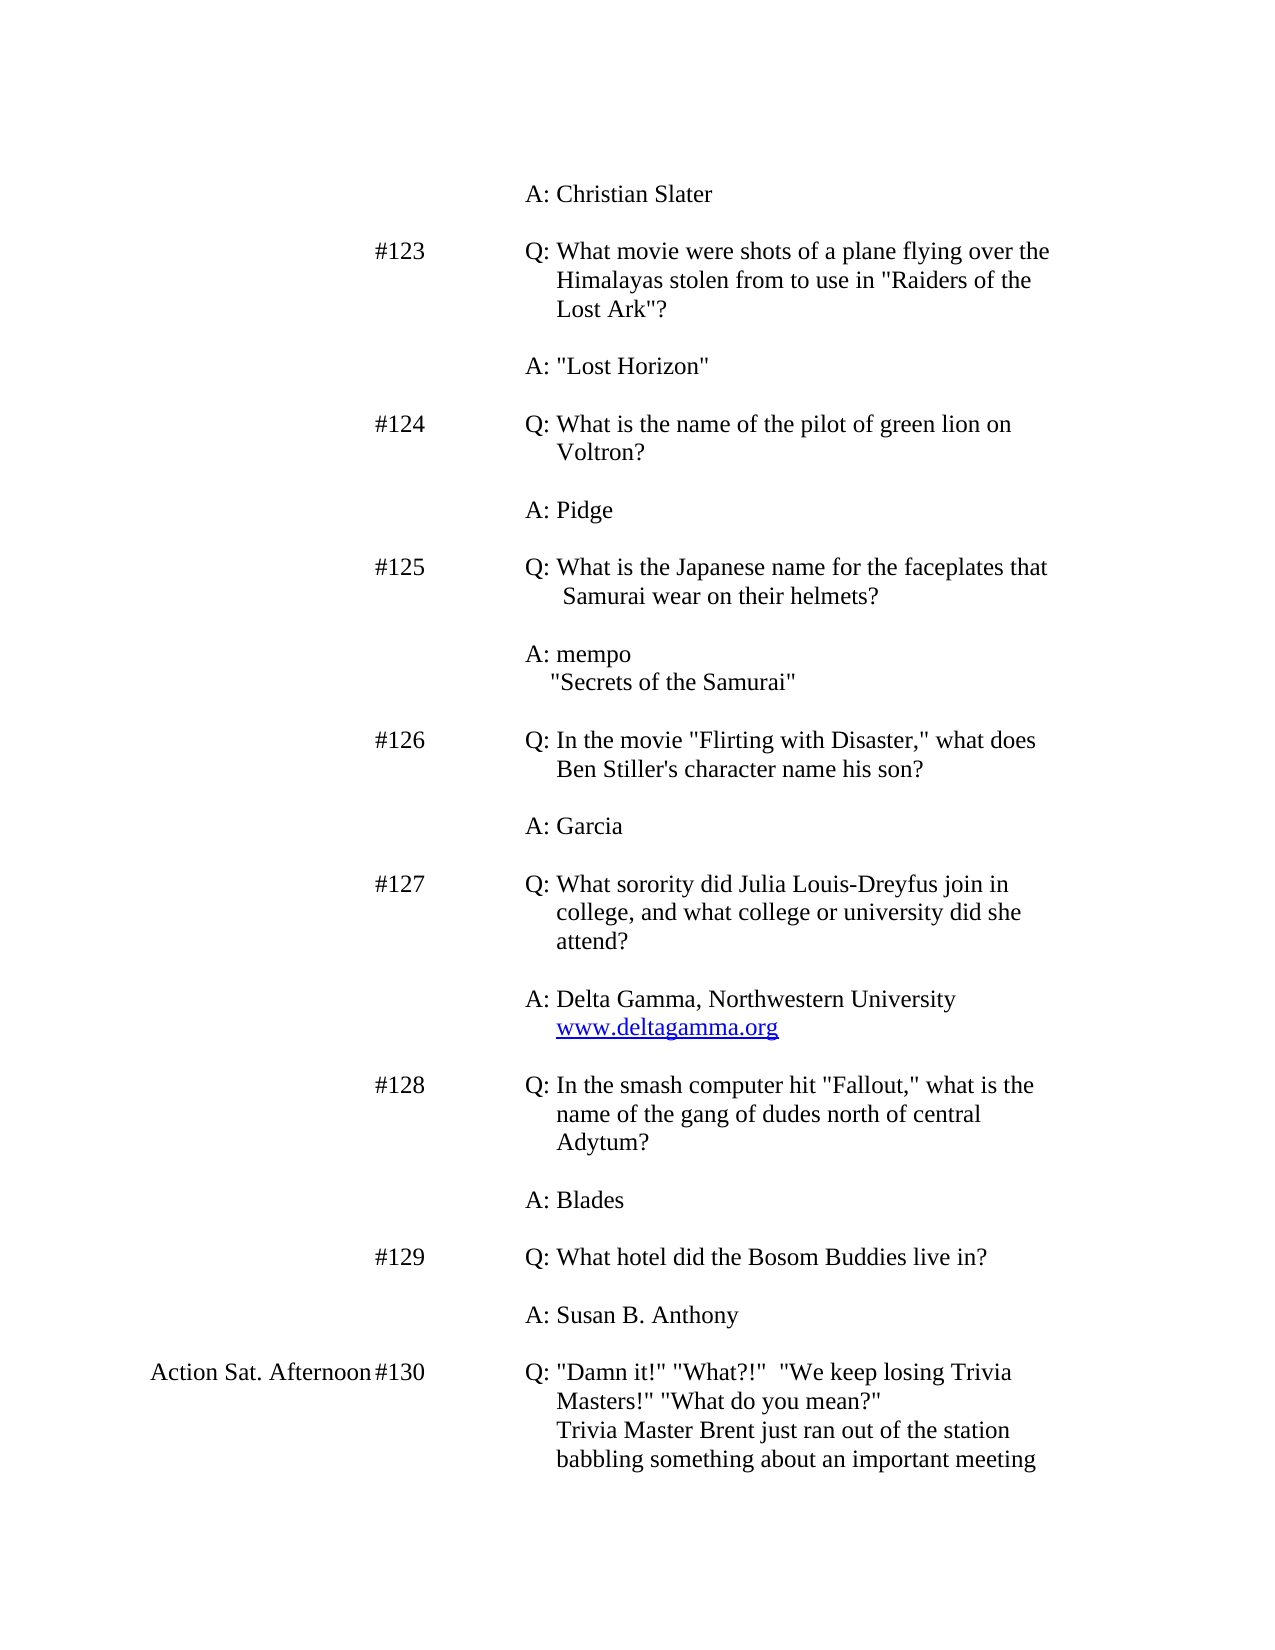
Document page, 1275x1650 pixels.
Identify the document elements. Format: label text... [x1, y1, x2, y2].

text #127 Q: What sorority did Julia Louis-Dreyfus join in [150, 869, 1125, 897]
text "Secrets of the Samurai" [150, 667, 1125, 696]
text A: Christian Slater [150, 179, 1125, 207]
text A: Blades [150, 1185, 1125, 1214]
text Adytum? [150, 1127, 1125, 1156]
text www.deltagamma.org [150, 1012, 1125, 1041]
text attend? [150, 926, 1125, 955]
text Himalayas stolen from to use in "Raiders of the [150, 265, 1125, 294]
text #128 Q: In the smash computer hit "Fallout," what is the [150, 1070, 1125, 1099]
text A: Garcia [150, 811, 1125, 840]
text A: Susan B. Anthony [150, 1300, 1125, 1329]
text Ben Stiller's character name his son? [150, 754, 1125, 782]
text A: "Lost Horizon" [150, 351, 1125, 380]
text #126 Q: In the movie "Flirting with Disaster," what does [150, 725, 1125, 754]
text Samurai wear on their helmets? [150, 581, 1125, 610]
text Action Sat. Afternoon #130 Q: "Damn it!" "What?!" "We keep losing Trivia [150, 1357, 1125, 1386]
text A: Pidge [150, 495, 1125, 524]
text #125 Q: What is the Japanese name for the faceplates that [150, 552, 1125, 581]
text A: Delta Gamma, Northwestern University [150, 984, 1125, 1012]
text Voltron? [150, 437, 1125, 466]
text #123 Q: What movie were shots of a plane flying over the [150, 236, 1125, 265]
text Trivia Master Brent just ran out of the station [150, 1415, 1125, 1444]
text A: mempo [150, 639, 1125, 667]
text college, and what college or university did she [150, 897, 1125, 926]
text Masters!" "What do you mean?" [150, 1386, 1125, 1415]
text #129 Q: What hotel did the Bosom Buddies live in? [150, 1242, 1125, 1271]
text #124 Q: What is the name of the pilot of green lion on [150, 409, 1125, 437]
text babbling something about an important meeting [150, 1444, 1125, 1472]
text Lost Ark"? [150, 294, 1125, 322]
text name of the gang of dudes north of central [150, 1099, 1125, 1127]
